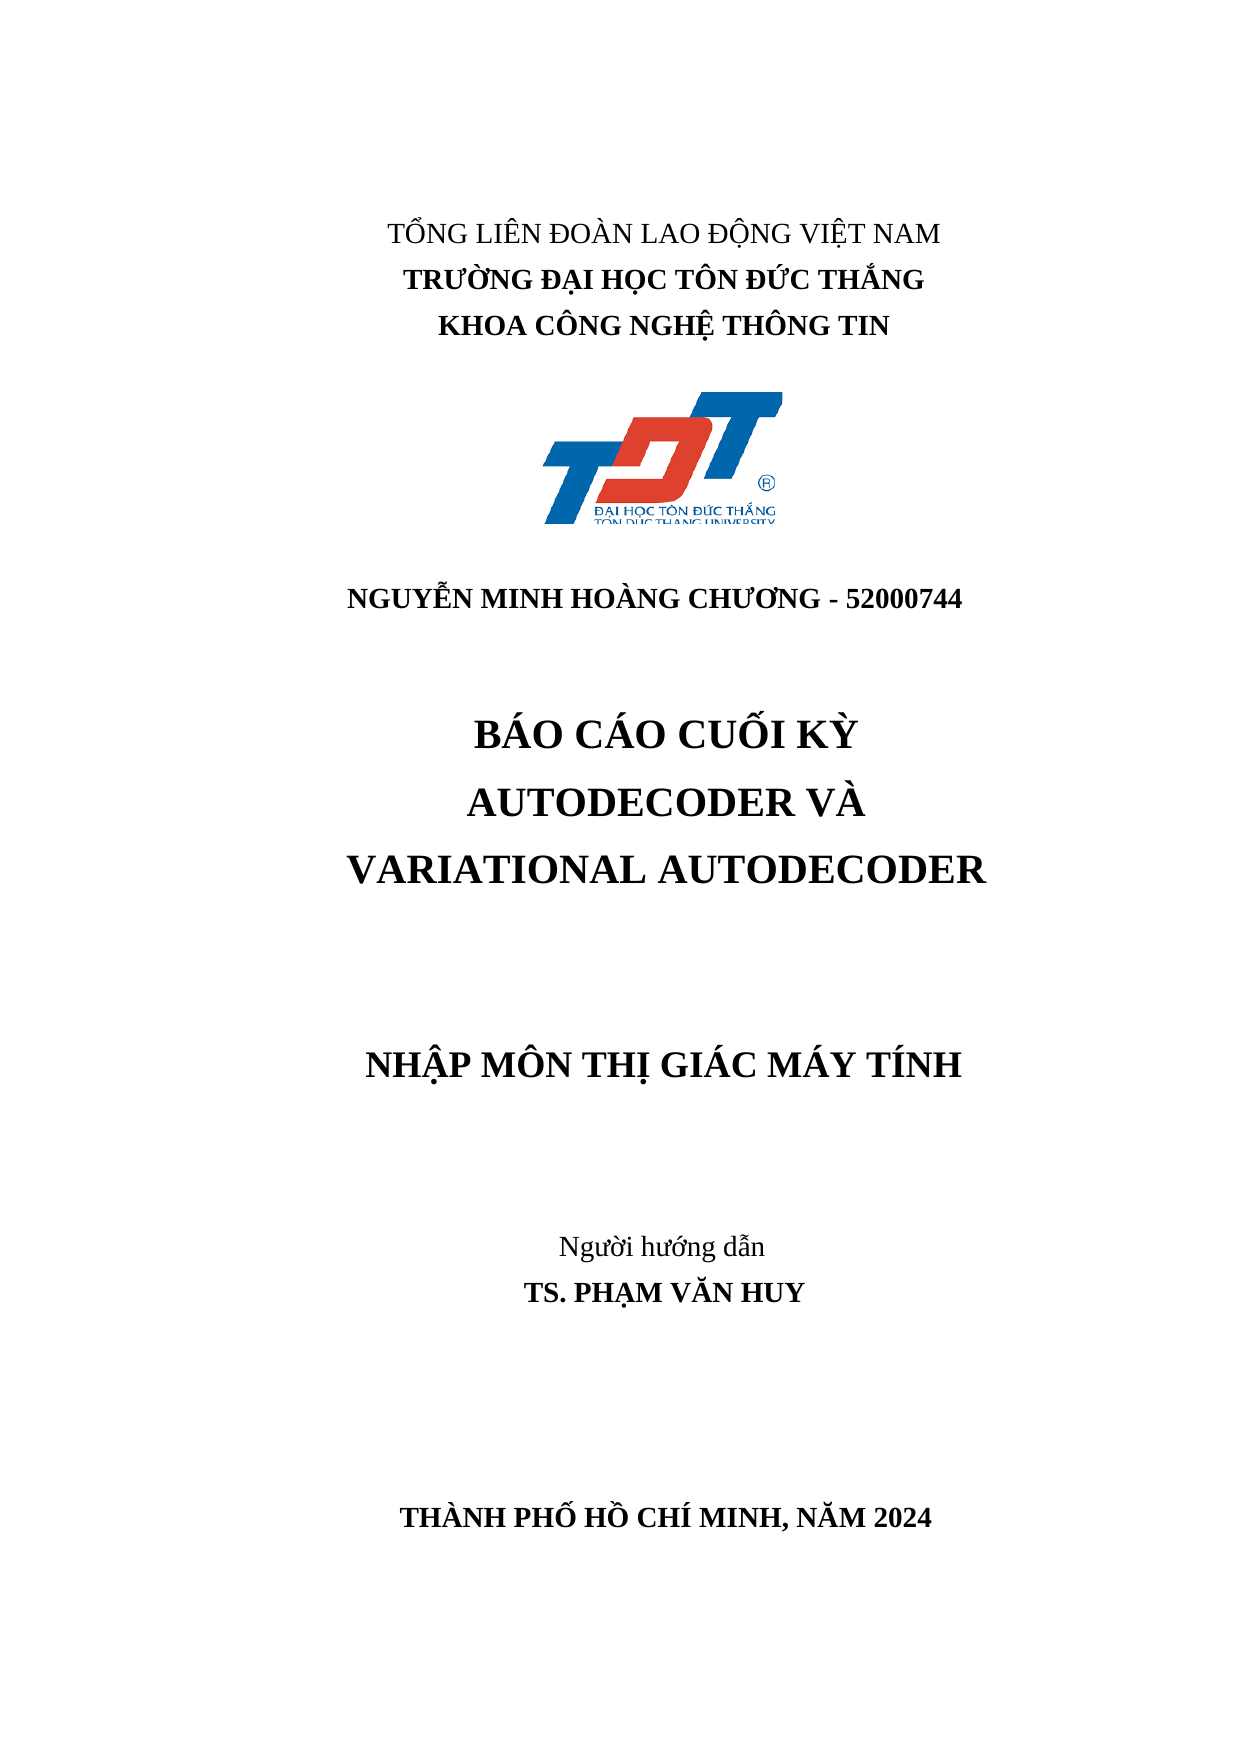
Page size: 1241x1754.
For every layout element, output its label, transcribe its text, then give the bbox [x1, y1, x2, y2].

text AUTODECODER VÀ [169, 777, 1163, 825]
text VARIATIONAL AUTODECODER [169, 845, 1163, 893]
text NGUYỄN MINH HOÀNG CHƯƠNG - 52000744 [192, 581, 1117, 614]
text TỔNG LIÊN ĐOÀN LAO ĐỘNG VIỆT NAM [263, 216, 1065, 250]
text BÁO CÁO CUỐI KỲ [169, 709, 1163, 757]
text TRƯỜNG ĐẠI HỌC TÔN ĐỨC THẮNG [263, 262, 1065, 296]
text THÀNH PHỐ HỒ CHÍ MINH, NĂM 2024 [209, 1500, 1122, 1534]
picture [542, 392, 783, 524]
text TS. PHẠM VĂN HUY [207, 1275, 1122, 1308]
text Người hướng dẫn [207, 1229, 1117, 1262]
text NHẬP MÔN THỊ GIÁC MÁY TÍNH [253, 1043, 1074, 1086]
text KHOA CÔNG NGHỆ THÔNG TIN [263, 308, 1065, 342]
